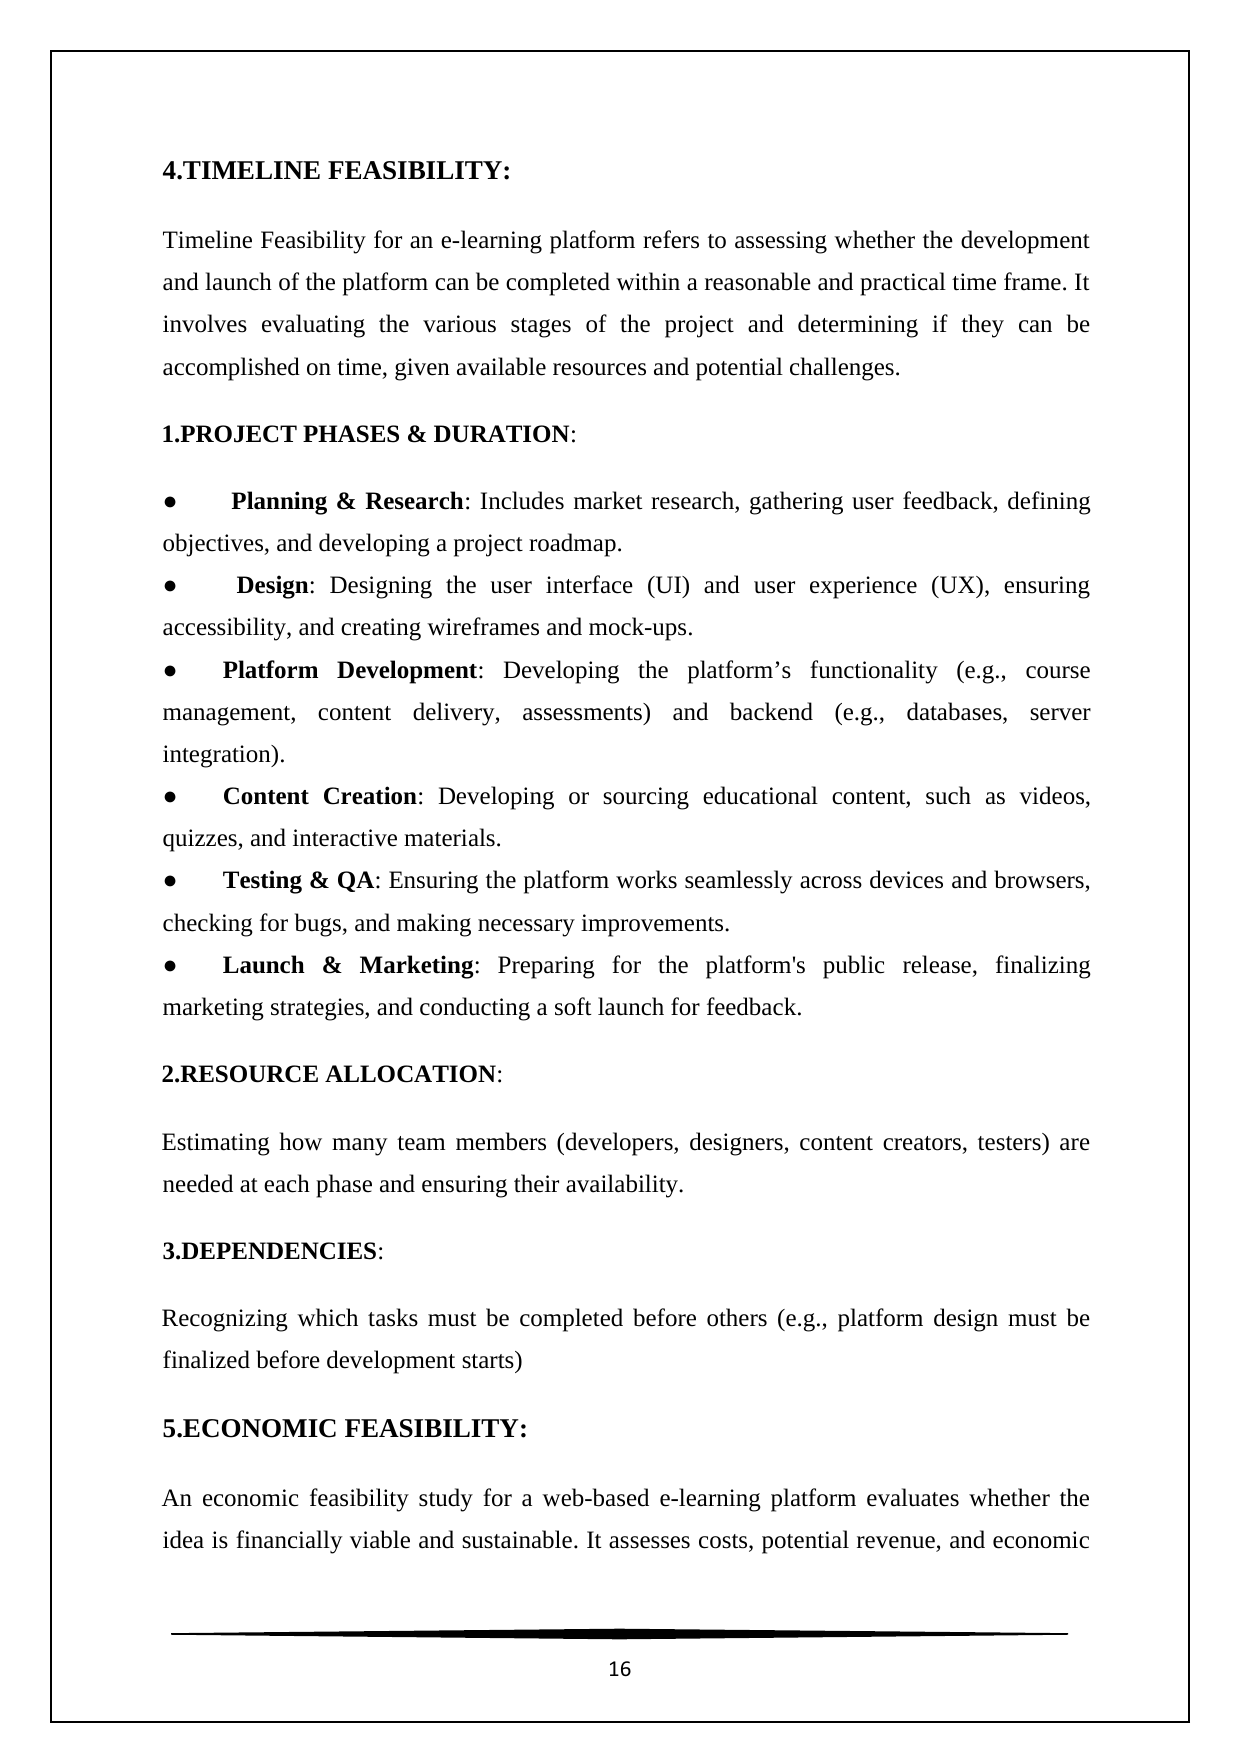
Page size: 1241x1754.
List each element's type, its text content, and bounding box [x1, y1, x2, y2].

text 1.PROJECT PHASES & DURATION: [161, 419, 1091, 447]
text Timeline Feasibility for an e-learning platform refers to assessing whether the development and launch of the platform can be completed within a reasonable and practical time frame. It involves evaluating the various stages of the project and determining if they can be accomplished on time, given available resources and potential challenges. [162, 225, 1091, 380]
text 2.RESOURCE ALLOCATION: [161, 1059, 1091, 1088]
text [161, 1483, 1091, 1554]
list Launch & Marketing: Preparing for the platform's public release, finalizing marketing strategies, and conducting a soft launch for feedback. [162, 950, 1091, 1021]
list Platform Development: Developing the platform’s functionality (e.g., course management, content delivery, assessments) and backend (e.g., databases, server integration). [162, 655, 1091, 768]
text Recognizing which tasks must be completed before others (e.g., platform design must be finalized before development starts) [161, 1303, 1091, 1374]
text Estimating how many team members (developers, designers, content creators, testers) are needed at each phase and ensuring their availability. [161, 1127, 1091, 1197]
text 4.TIMELINE FEASIBILITY: [162, 154, 1091, 185]
list Planning & Research: Includes market research, gathering user feedback, defining objectives, and developing a project roadmap. [162, 486, 1091, 557]
list Content Creation: Developing or sourcing educational content, such as videos, quizzes, and interactive materials. [162, 781, 1091, 852]
text 3.DEPENDENCIES: [162, 1236, 1091, 1265]
list Design: Designing the user interface (UI) and user experience (UX), ensuring accessibility, and creating wireframes and mock-ups. [162, 570, 1091, 641]
list Testing & QA: Ensuring the platform works seamlessly across devices and browsers, checking for bugs, and making necessary improvements. [162, 866, 1091, 937]
text 5.ECONOMIC FEASIBILITY: [162, 1412, 1091, 1444]
